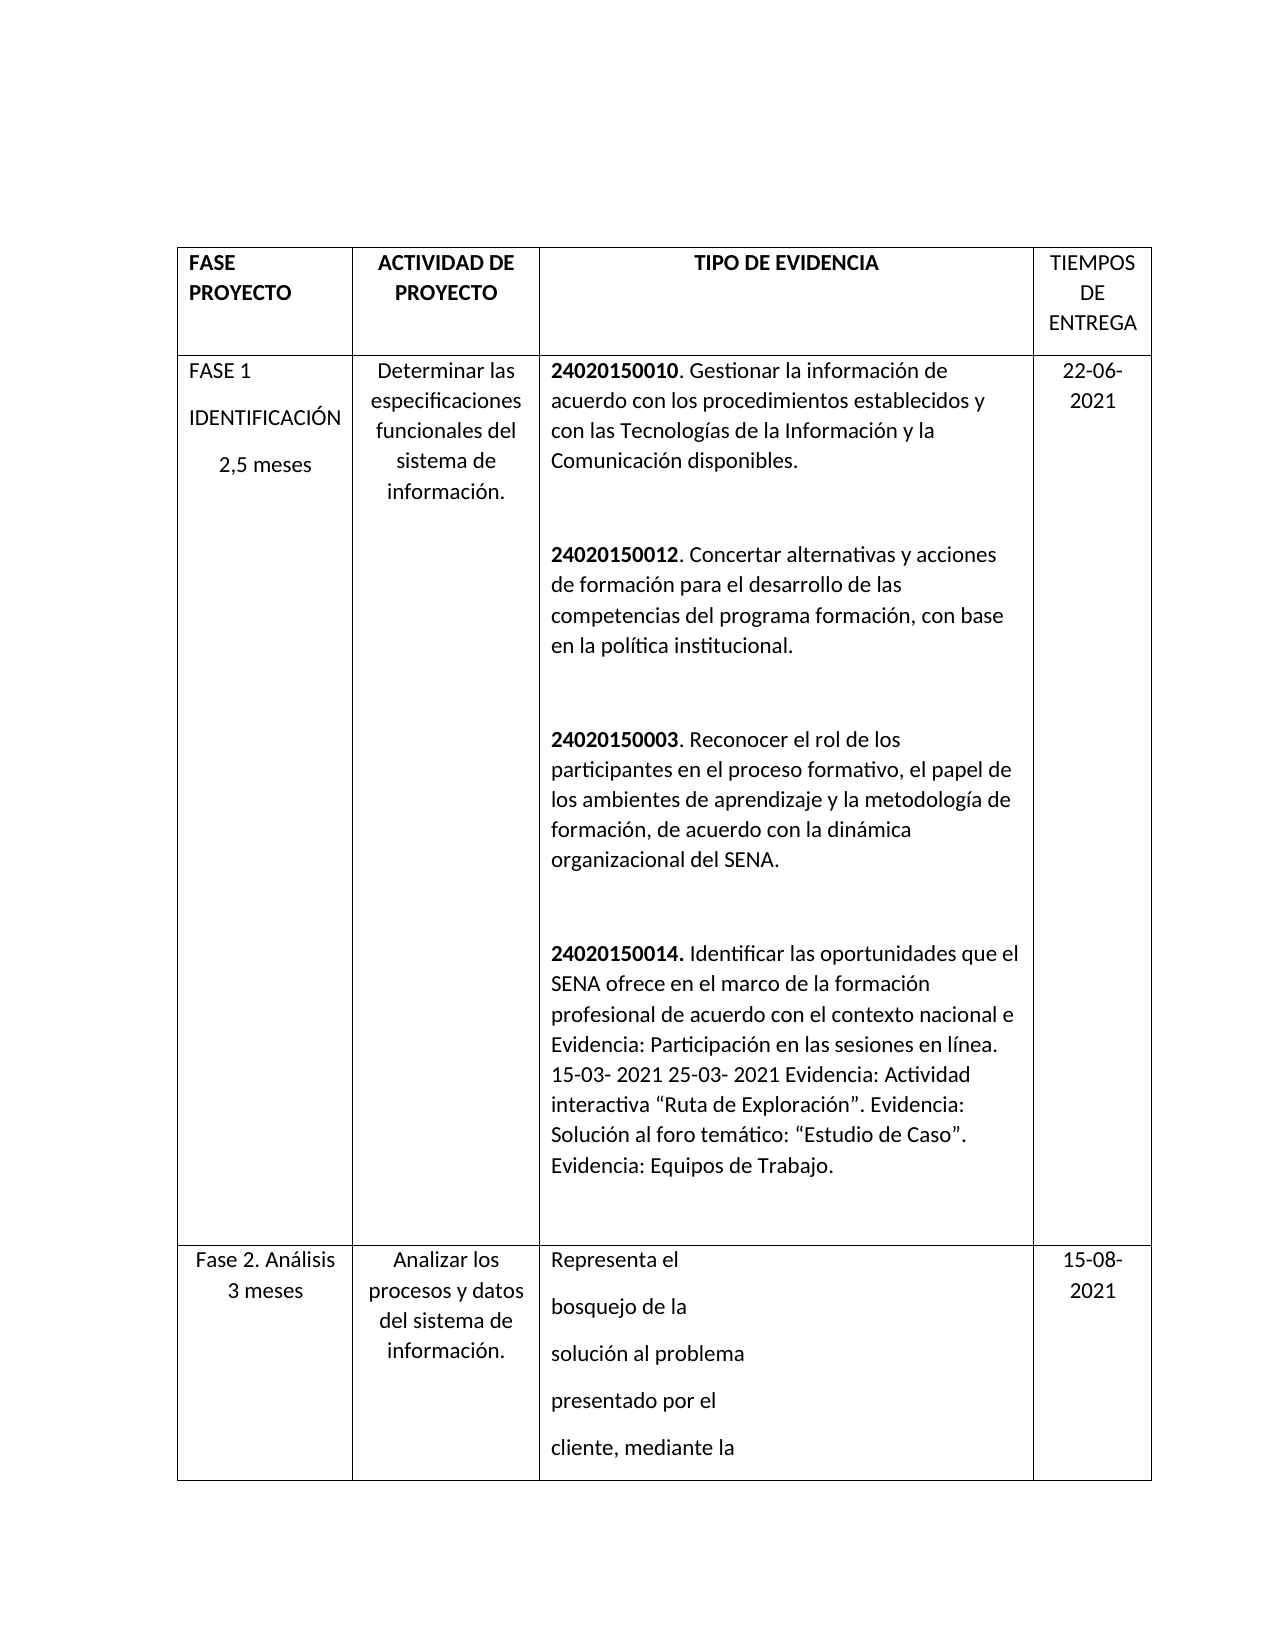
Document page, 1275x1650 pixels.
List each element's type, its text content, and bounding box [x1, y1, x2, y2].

table_cell FASE 1 IDENTIFICACIÓN 2,5 meses [178, 356, 352, 1244]
table_cell Determinar las especificaciones funcionales del sistema de información. [353, 356, 539, 1244]
table_cell 15-08- 2021 [1034, 1246, 1151, 1480]
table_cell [178, 1246, 352, 1480]
table_header FASE PROYECTO [178, 248, 352, 355]
table_cell 24020150010. Gestionar la información de acuerdo con los procedimientos establecidos y con las Tecnologías de la Información y la Comunicación disponibles. 24020150012. Concertar alternativas y acciones de formación para el desarrollo de las competencias del programa formación, con base en la política institucional. 24020150003. Reconocer el rol de los participantes en el proceso formativo, el papel de los ambientes de aprendizaje y la metodología de formación, de acuerdo con la dinámica organizacional del SENA. 24020150014. Identificar las oportunidades que el SENA ofrece en el marco de la formación profesional de acuerdo con el contexto nacional e Evidencia: Participación en las sesiones en línea. 15-03- 2021 25-03- 2021 Evidencia: Actividad interactiva “Ruta de Exploración”. Evidencia: Solución al foro temático: “Estudio de Caso”. Evidencia: Equipos de Trabajo. [540, 356, 1033, 1244]
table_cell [540, 1246, 1033, 1480]
table_header TIEMPOS DE ENTREGA [1034, 248, 1151, 355]
table_header TIPO DE EVIDENCIA [540, 248, 1033, 355]
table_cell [353, 1246, 539, 1480]
table_cell 22-06- 2021 [1034, 356, 1151, 1244]
table_header ACTIVIDAD DE PROYECTO [353, 248, 539, 355]
